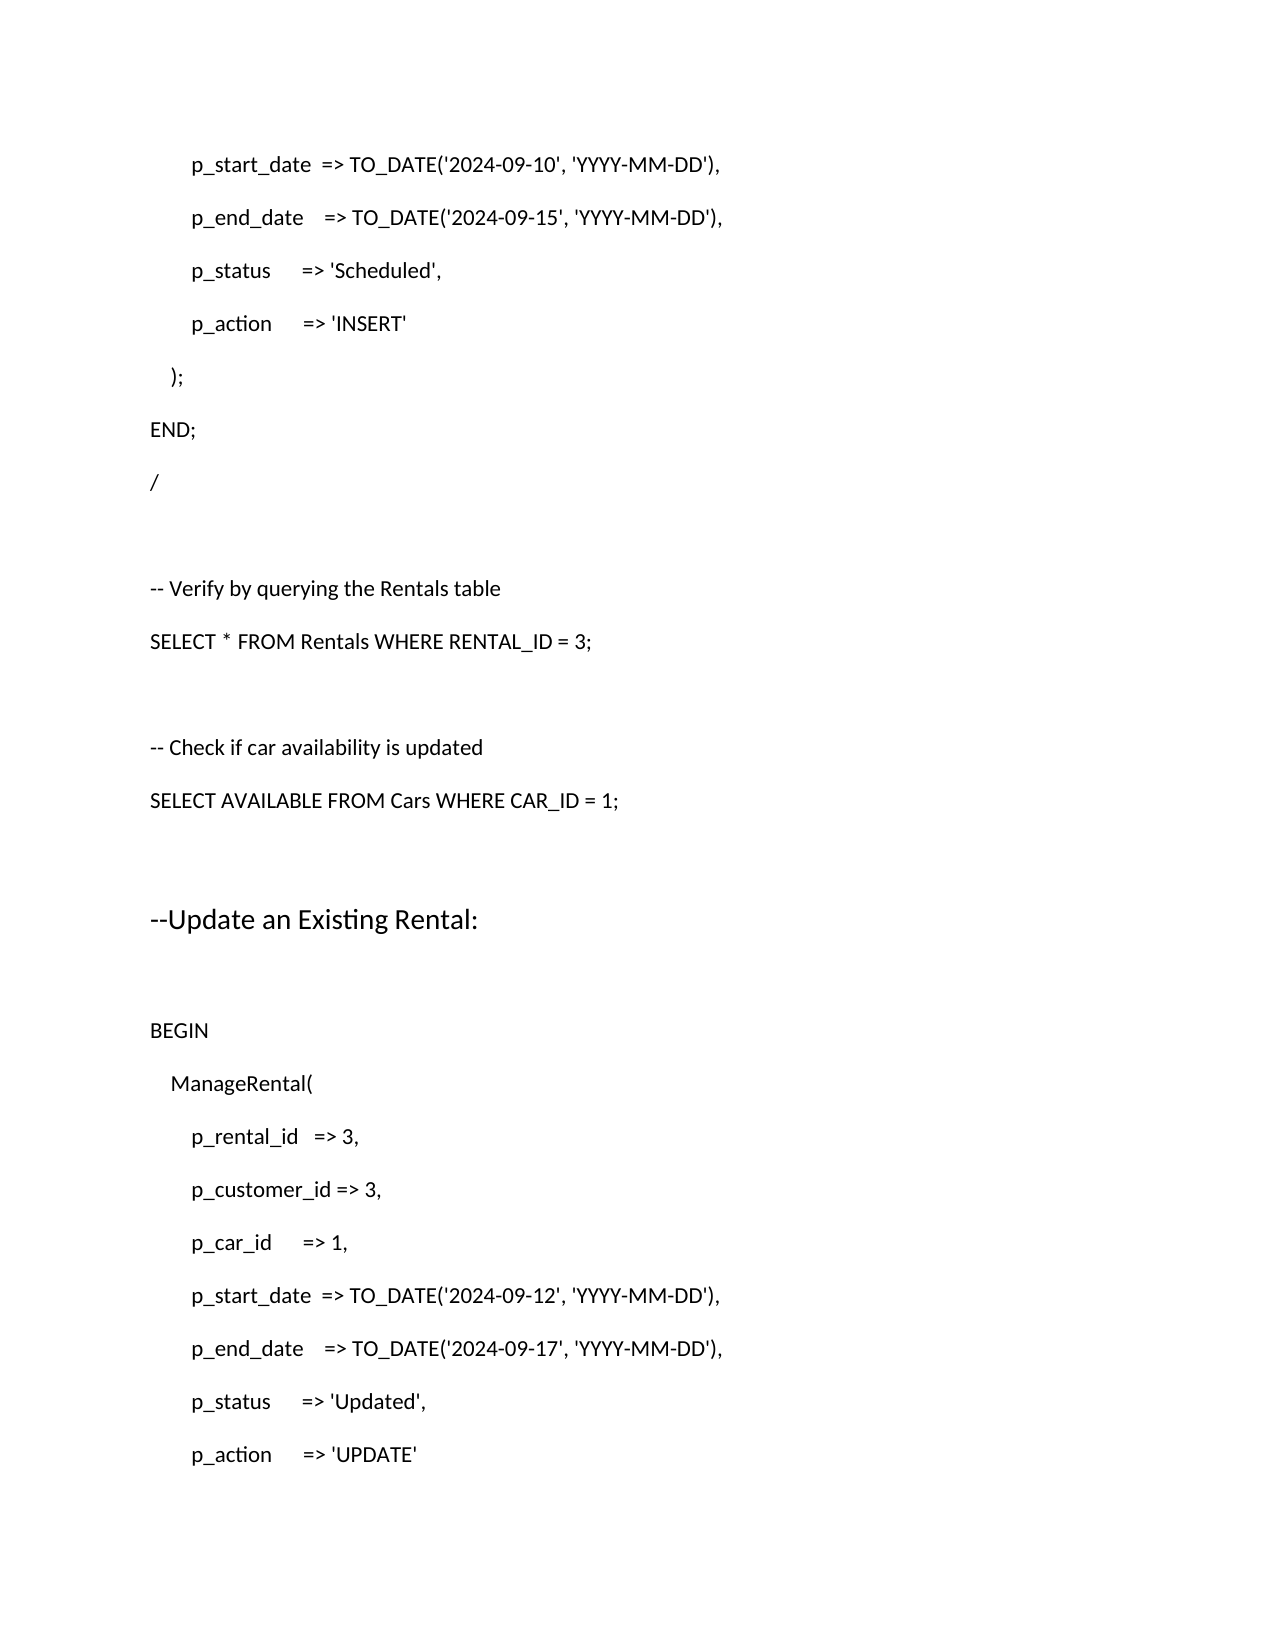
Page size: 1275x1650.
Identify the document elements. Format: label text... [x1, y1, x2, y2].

text p_action => 'UPDATE' [150, 1440, 1125, 1468]
text p_car_id => 1, [150, 1228, 1125, 1256]
text p_rental_id => 3, [150, 1122, 1125, 1150]
text p_start_date => TO_DATE('2024-09-12', 'YYYY-MM-DD'), [150, 1281, 1125, 1309]
text ManageRental( [150, 1069, 1125, 1097]
text p_end_date => TO_DATE('2024-09-15', 'YYYY-MM-DD'), [150, 203, 1125, 231]
text p_status => 'Scheduled', [150, 256, 1125, 284]
text BEGIN [150, 1016, 1125, 1044]
text END; [150, 415, 1125, 443]
text p_customer_id => 3, [150, 1175, 1125, 1203]
text -- Verify by querying the Rentals table [150, 574, 1125, 602]
text / [150, 468, 1125, 496]
text p_status => 'Updated', [150, 1387, 1125, 1415]
text SELECT AVAILABLE FROM Cars WHERE CAR_ID = 1; [150, 786, 1125, 814]
text p_action => 'INSERT' [150, 309, 1125, 337]
text SELECT * FROM Rentals WHERE RENTAL_ID = 3; [150, 627, 1125, 655]
text ); [150, 362, 1125, 390]
text p_end_date => TO_DATE('2024-09-17', 'YYYY-MM-DD'), [150, 1334, 1125, 1362]
text p_start_date => TO_DATE('2024-09-10', 'YYYY-MM-DD'), [150, 150, 1125, 178]
text --Update an Existing Rental: [150, 901, 1125, 937]
text -- Check if car availability is updated [150, 733, 1125, 761]
